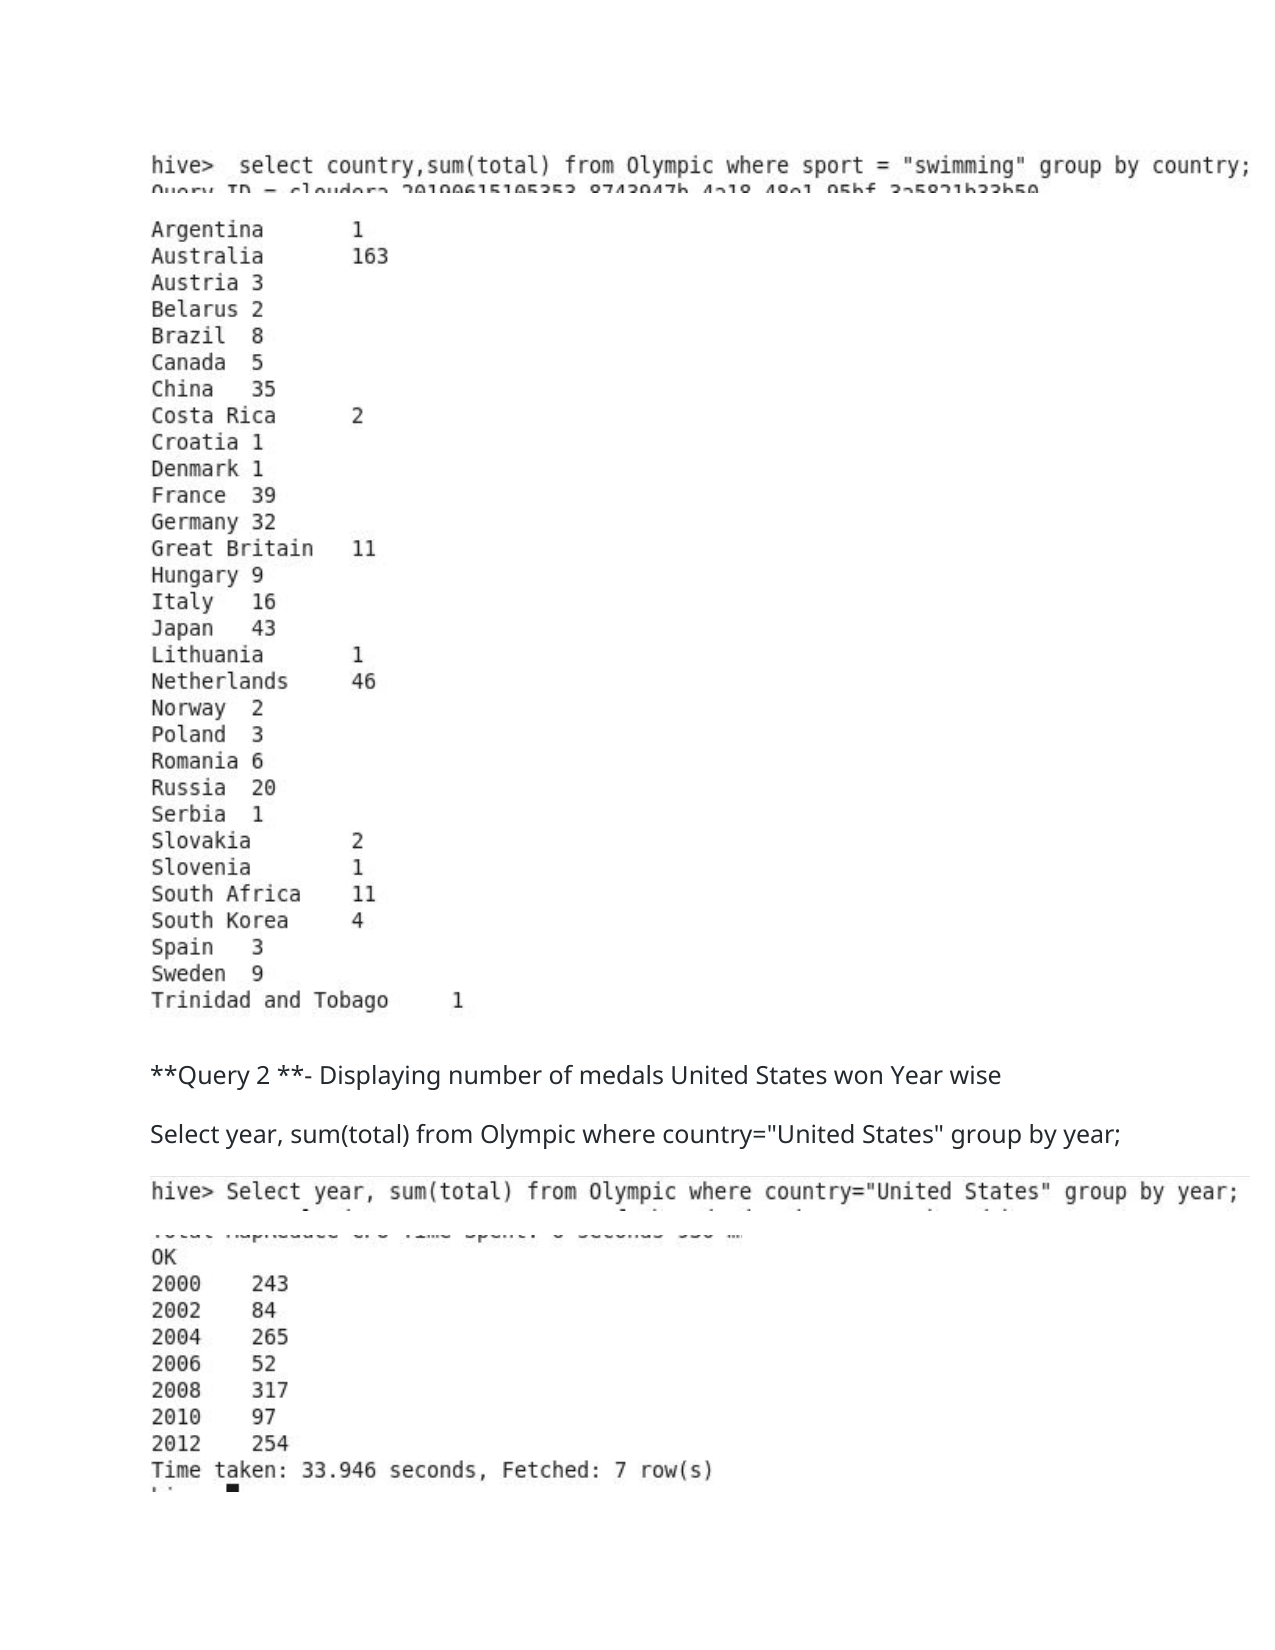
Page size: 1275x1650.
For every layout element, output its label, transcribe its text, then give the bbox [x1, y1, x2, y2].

text Select year, sum(total) from Olympic where country="United States" group by year; [150, 1117, 1125, 1151]
text **Query 2 **- Displaying number of medals United States won Year wise [150, 1058, 1125, 1092]
picture [150, 1176, 1250, 1211]
picture [150, 150, 1271, 193]
picture [150, 217, 497, 1033]
picture [150, 1235, 743, 1492]
